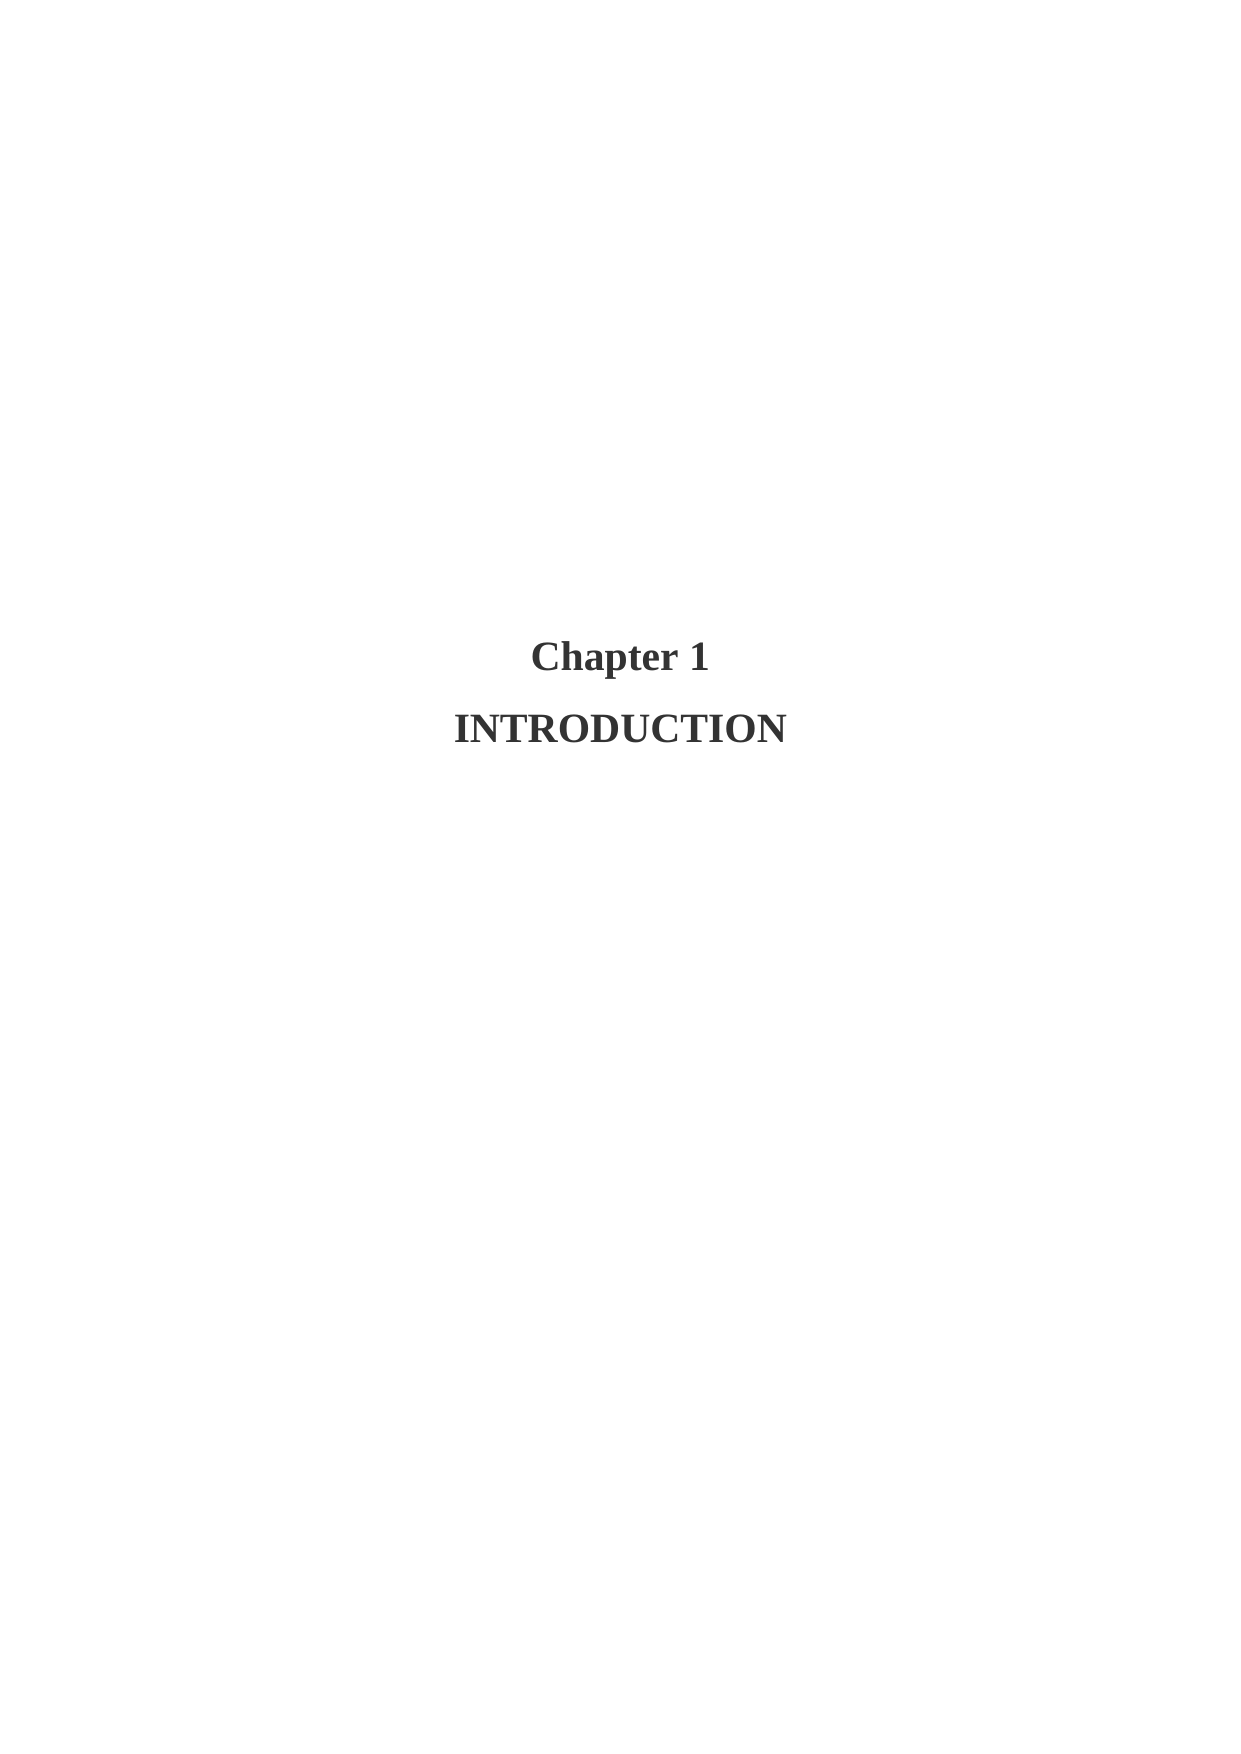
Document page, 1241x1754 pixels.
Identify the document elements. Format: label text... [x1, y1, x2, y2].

text INTRODUCTION [150, 703, 1090, 751]
text Chapter 1 [150, 631, 1090, 679]
